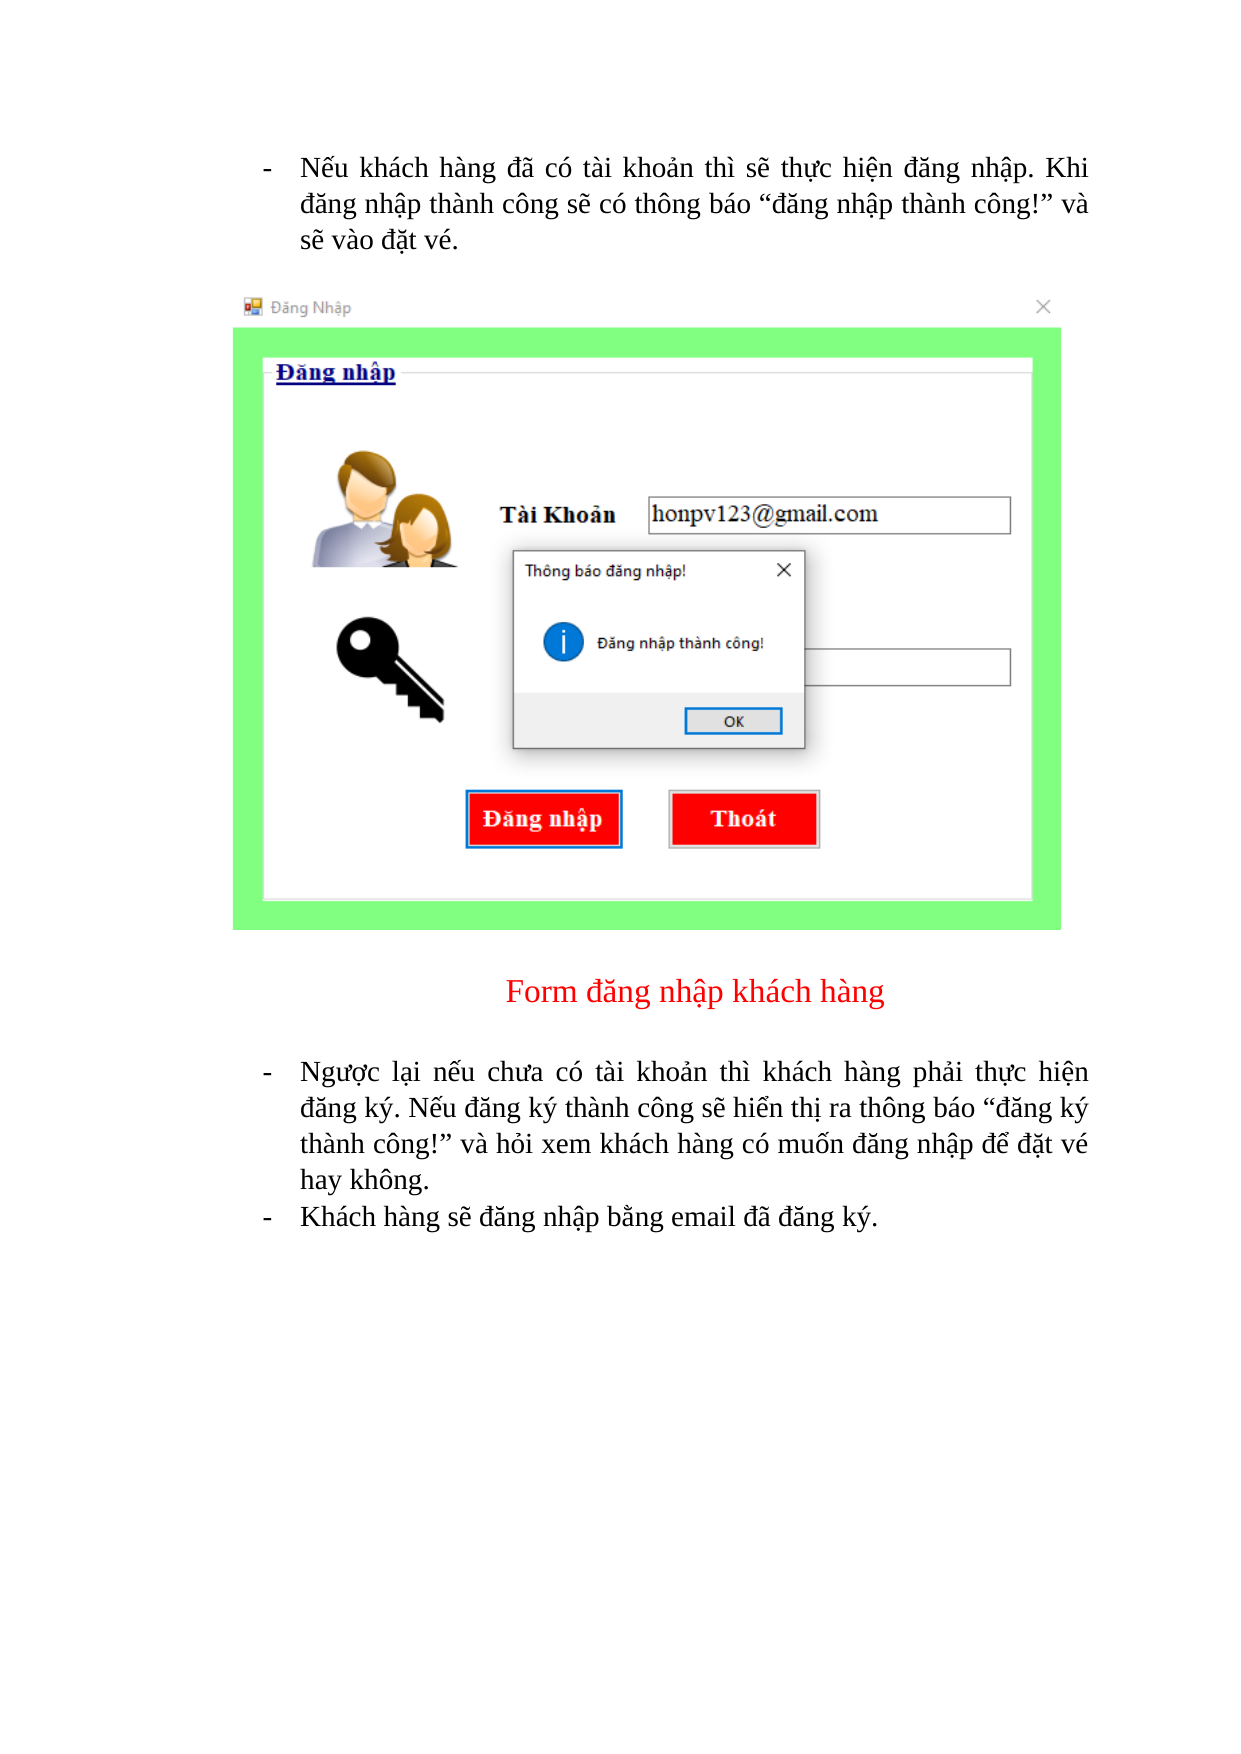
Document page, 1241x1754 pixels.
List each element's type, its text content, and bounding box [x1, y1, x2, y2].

list Ngược lại nếu chưa có tài khoản thì khách hàng phải thực hiện đăng ký. Nếu đăng ký thành công sẽ hiển thị ra thông báo “đăng ký thành công!” và hỏi xem khách hàng có muốn đăng nhập để đặt vé hay không. [262, 1054, 1090, 1196]
list Khách hàng sẽ đăng nhập bằng email đã đăng ký. [262, 1199, 1090, 1232]
list Form đăng nhập khách hàng [300, 971, 1090, 1010]
picture [232, 291, 1061, 930]
list Nếu khách hàng đã có tài khoản thì sẽ thực hiện đăng nhập. Khi đăng nhập thành công sẽ có thông báo “đăng nhập thành công!” và sẽ vào đặt vé. [262, 150, 1090, 256]
